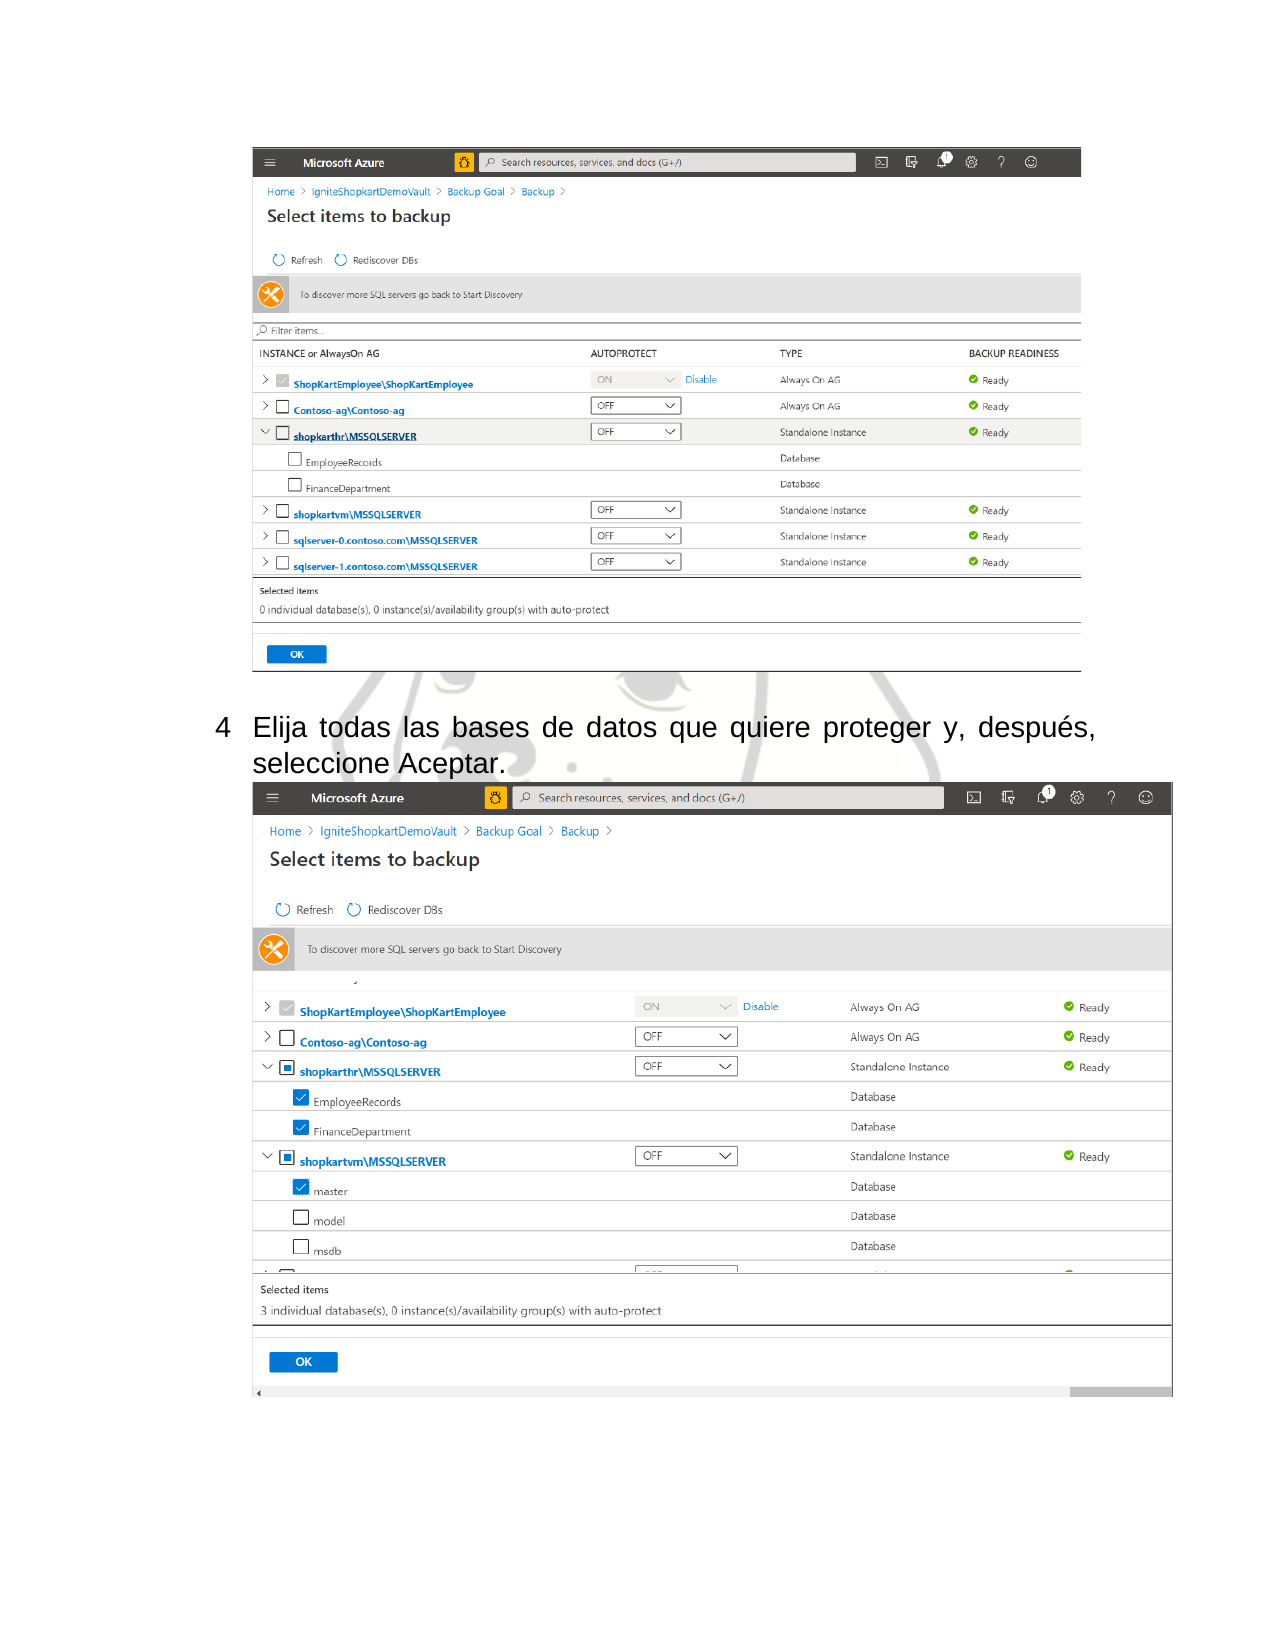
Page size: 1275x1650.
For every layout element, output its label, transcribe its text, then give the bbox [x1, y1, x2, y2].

picture [252, 782, 1173, 1397]
list Elija todas las bases de datos que quiere proteger y, después, seleccione Aceptar. [215, 710, 1098, 779]
picture [252, 147, 1082, 672]
